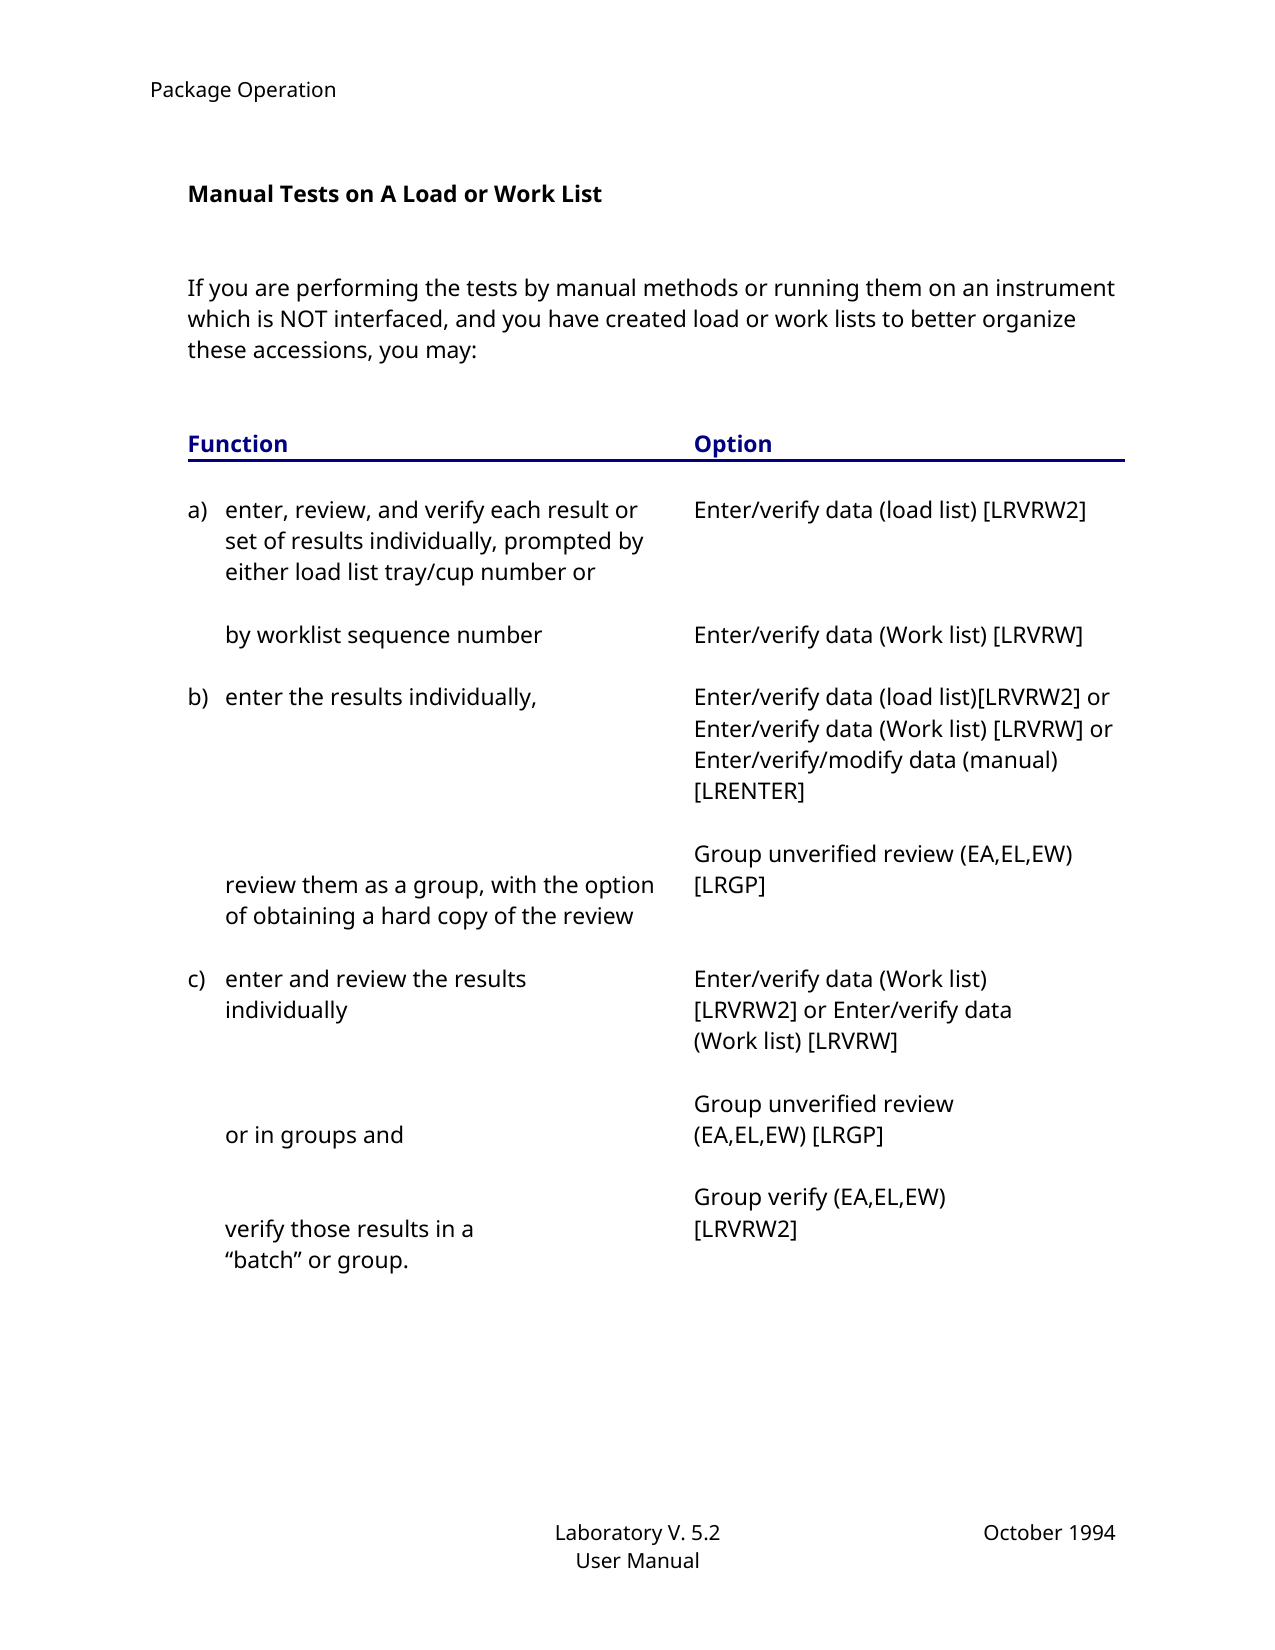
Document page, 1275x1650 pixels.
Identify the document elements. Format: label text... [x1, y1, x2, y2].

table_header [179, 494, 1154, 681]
subtitle Manual Tests on A Load or Work List [187, 178, 1125, 209]
text If you are performing the tests by manual methods or running them on an instrument which is NOT interfaced, and you have created load or work lists to better organize these accessions, you may: [187, 272, 1125, 366]
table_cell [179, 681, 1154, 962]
text Function Option [187, 428, 1125, 462]
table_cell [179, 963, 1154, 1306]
